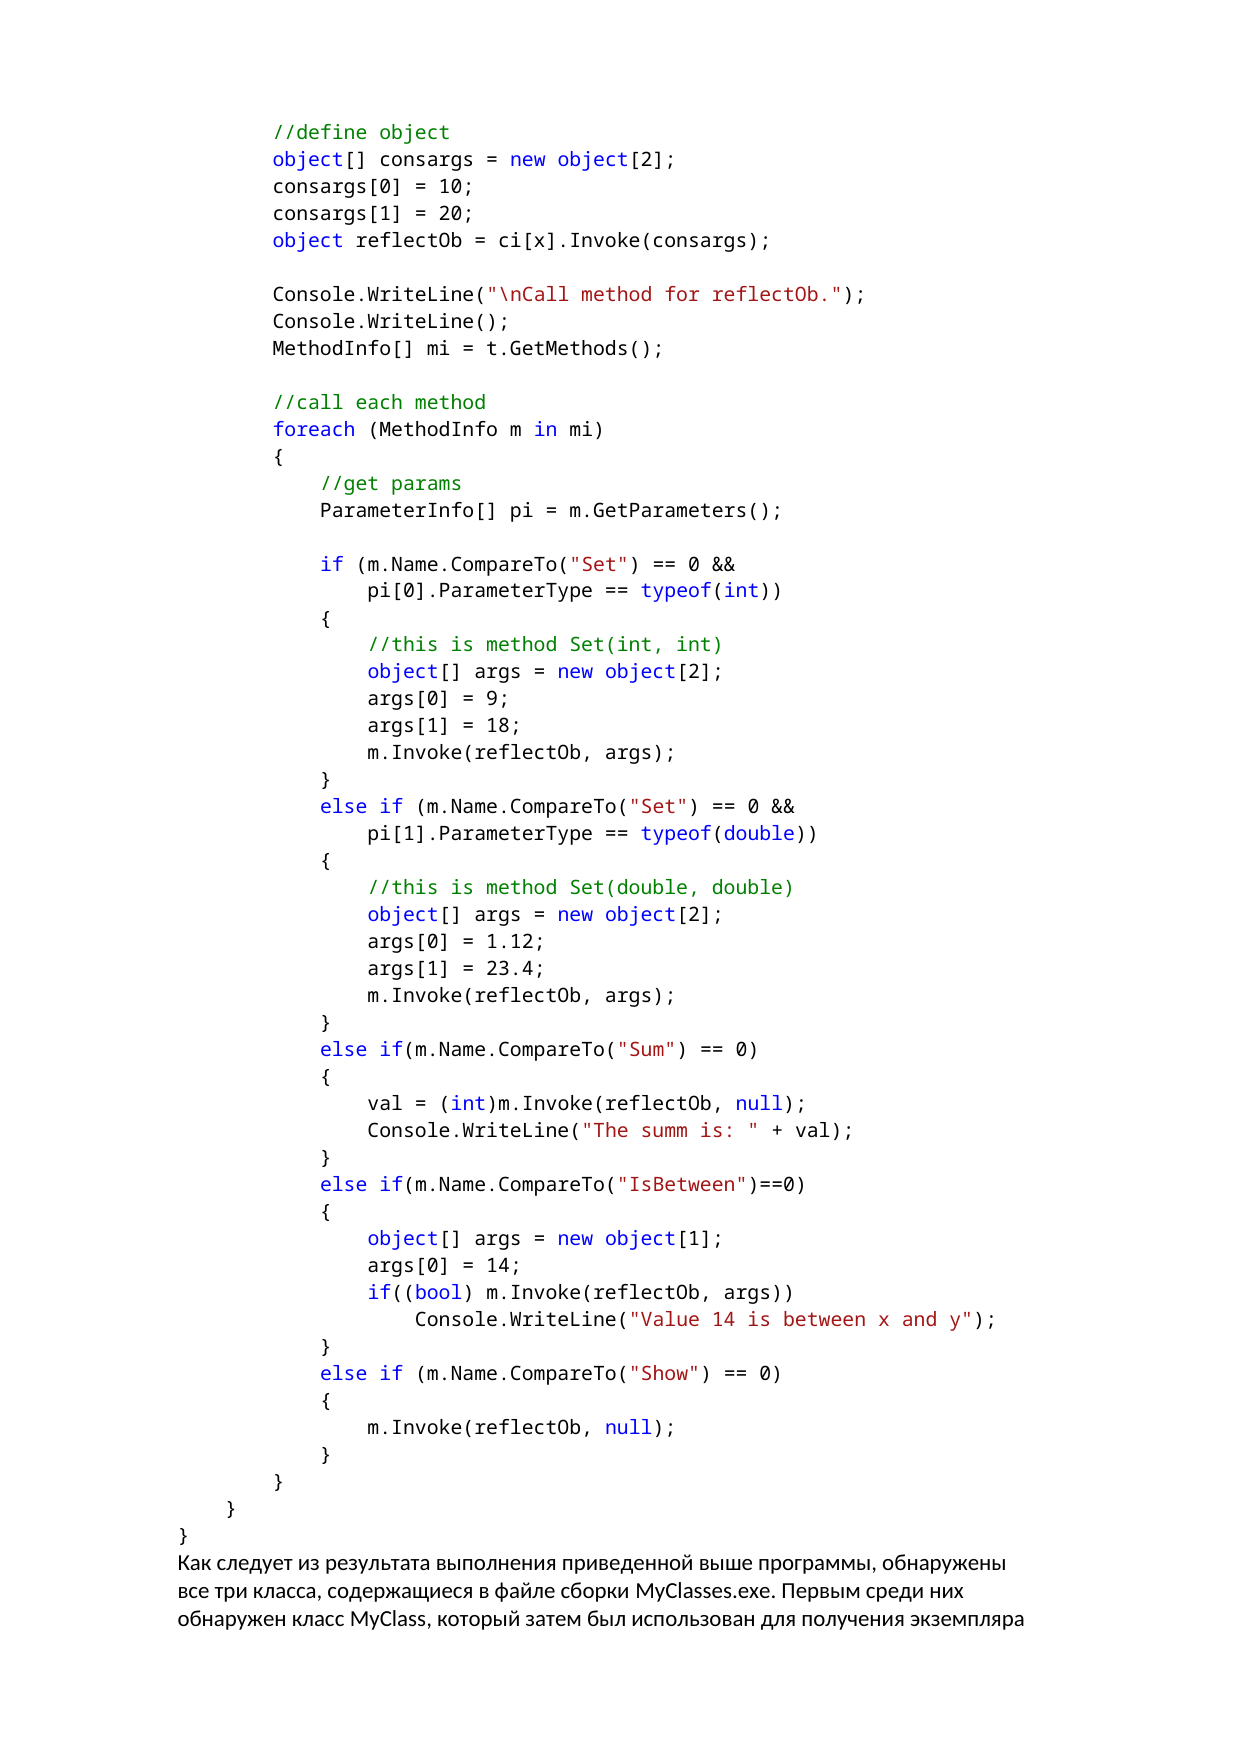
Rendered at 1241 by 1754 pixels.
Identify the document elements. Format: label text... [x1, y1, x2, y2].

text consargs[0] = 10; [177, 172, 1152, 199]
text } [177, 1440, 1152, 1467]
text MethodInfo[] mi = t.GetMethods(); [177, 334, 1152, 361]
text } [177, 1008, 1152, 1035]
text m.Invoke(reflectOb, null); [177, 1413, 1152, 1440]
text else if (m.Name.CompareTo("Set") == 0 && [177, 793, 1152, 819]
text { [177, 1386, 1152, 1413]
text object[] args = new object[1]; [177, 1224, 1152, 1251]
text Console.WriteLine(); [177, 307, 1152, 334]
text //call each method [177, 388, 1152, 415]
text pi[0].ParameterType == typeof(int)) [177, 577, 1152, 604]
text args[1] = 23.4; [177, 954, 1152, 981]
text } [177, 1494, 1152, 1521]
text } [177, 1332, 1152, 1359]
text consargs[1] = 20; [177, 199, 1152, 226]
text Как следует из результата выполнения приведенной выше программы, обнаружены [177, 1548, 1152, 1576]
text args[1] = 18; [177, 712, 1152, 739]
text обнаружен класс MyClass, который затем был использован для получения экземпляра [177, 1604, 1152, 1632]
text if (m.Name.CompareTo("Set") == 0 && [177, 550, 1152, 577]
text if((bool) m.Invoke(reflectOb, args)) [177, 1278, 1152, 1305]
text все три класса, содержащиеся в файле сборки MyClasses.ехе. Первым среди них [177, 1576, 1152, 1604]
text { [177, 1062, 1152, 1089]
text m.Invoke(reflectOb, args); [177, 981, 1152, 1008]
text { [177, 442, 1152, 469]
text Console.WriteLine("The summ is: " + val); [177, 1116, 1152, 1143]
text Console.WriteLine("\nCall method for reflectOb."); [177, 280, 1152, 307]
text //get params [177, 469, 1152, 496]
text else if (m.Name.CompareTo("Show") == 0) [177, 1359, 1152, 1386]
text else if(m.Name.CompareTo("Sum") == 0) [177, 1035, 1152, 1062]
text } [177, 766, 1152, 793]
text //this is method Set(double, double) [177, 873, 1152, 901]
text pi[1].ParameterType == typeof(double)) [177, 819, 1152, 847]
text Console.WriteLine("Value 14 is between x and y"); [177, 1305, 1152, 1332]
text args[0] = 1.12; [177, 927, 1152, 954]
text m.Invoke(reflectOb, args); [177, 739, 1152, 766]
text object reflectOb = ci[x].Invoke(consargs); [177, 226, 1152, 253]
text { [177, 604, 1152, 631]
text val = (int)m.Invoke(reflectOb, null); [177, 1089, 1152, 1116]
text foreach (MethodInfo m in mi) [177, 415, 1152, 442]
text } [177, 1143, 1152, 1170]
text { [177, 847, 1152, 873]
text object[] args = new object[2]; [177, 658, 1152, 685]
text ParameterInfo[] pi = m.GetParameters(); [177, 496, 1152, 523]
text args[0] = 9; [177, 685, 1152, 712]
text else if(m.Name.CompareTo("IsBetween")==0) [177, 1170, 1152, 1197]
text //define object [177, 118, 1152, 145]
text object[] args = new object[2]; [177, 901, 1152, 927]
text } [177, 1521, 1152, 1548]
text args[0] = 14; [177, 1251, 1152, 1278]
text } [177, 1467, 1152, 1494]
text //this is method Set(int, int) [177, 631, 1152, 658]
text { [177, 1197, 1152, 1224]
text object[] consargs = new object[2]; [177, 145, 1152, 172]
